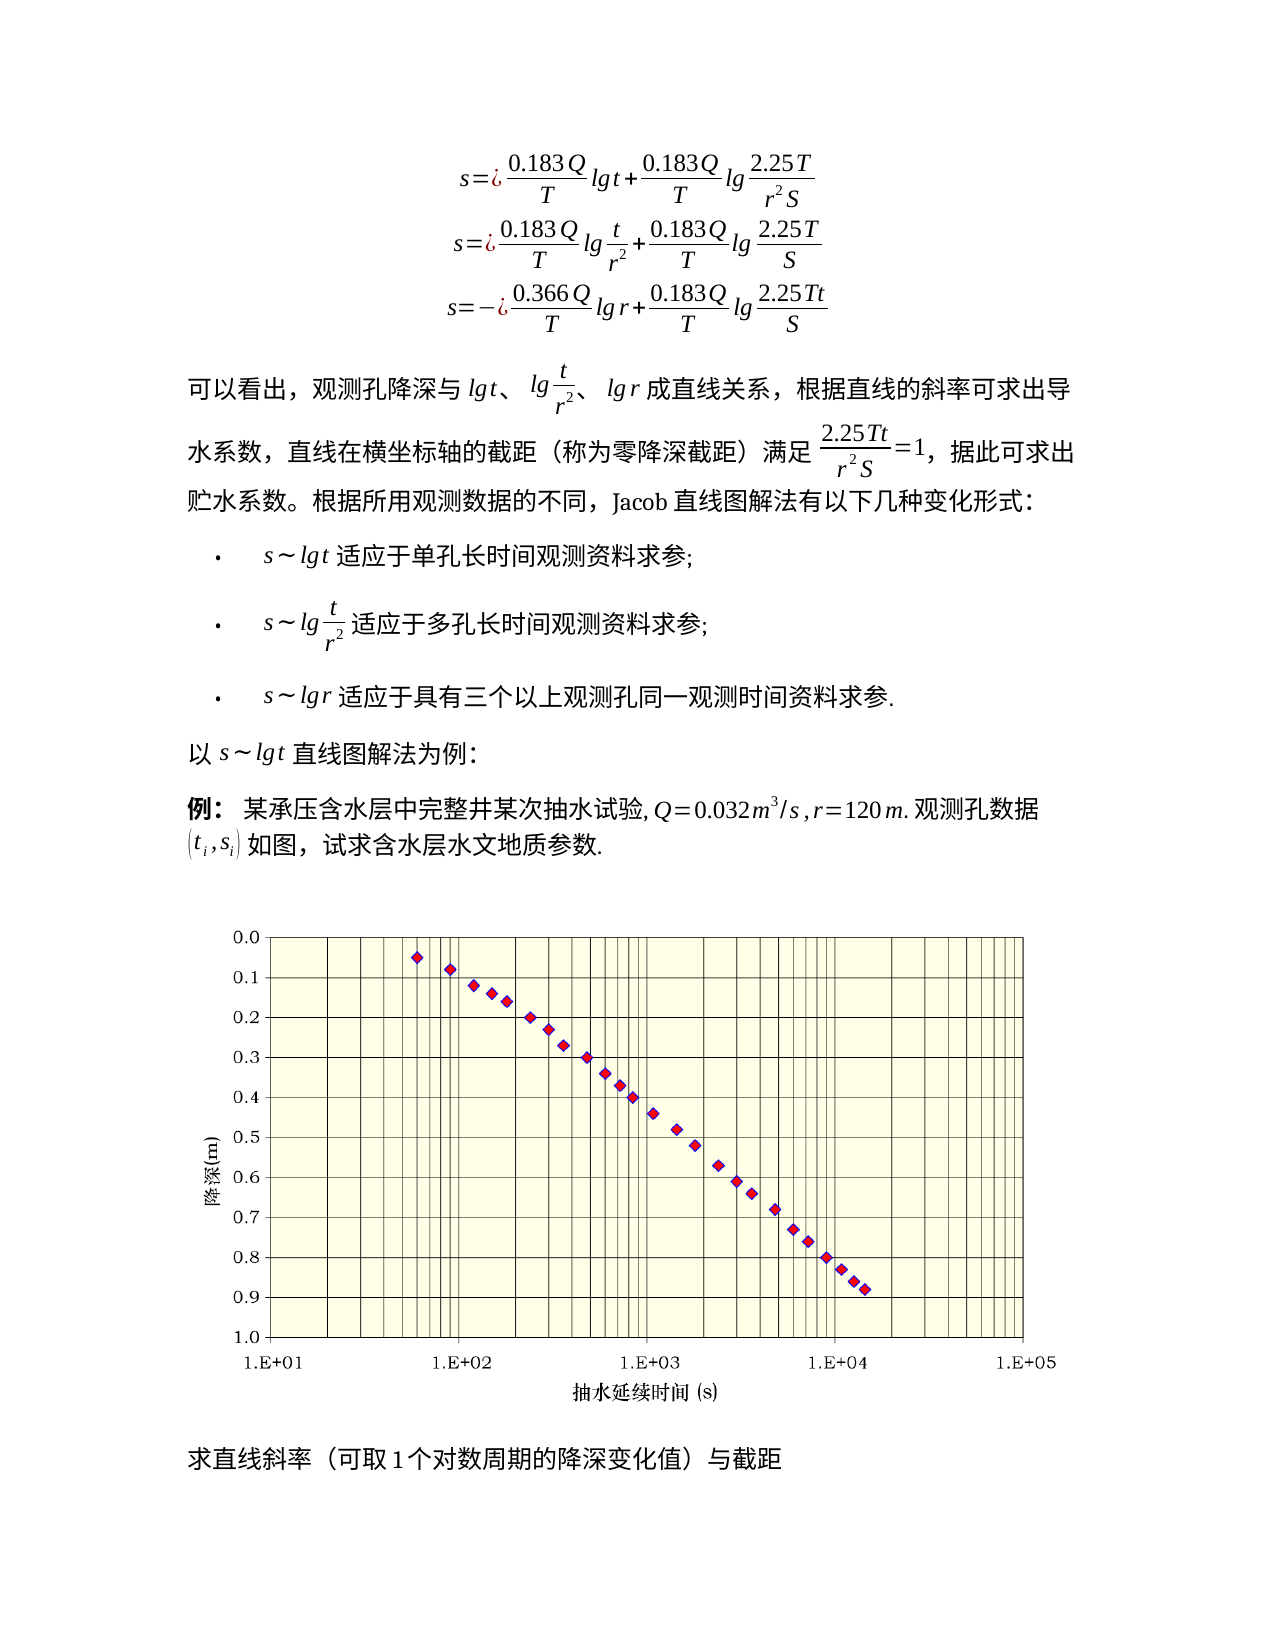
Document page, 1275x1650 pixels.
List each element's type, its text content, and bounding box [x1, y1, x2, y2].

picture [187, 881, 1063, 1421]
list 适应于多孔长时间观测资料求参; [212, 594, 1087, 656]
text 以 直线图解法为例： [187, 734, 1087, 771]
text 求直线斜率（可取 1 个对数周期的降深变化值）与截距 [187, 1439, 1087, 1475]
text 可以看出，观测孔降深与 、 、 成直线关系，根据直线的斜率可求出导水系数，直线在横坐标轴的截距（称为零降深截距）满足 ，据此可求出贮水系数。根据所用观测数据的不同，Jacob 直线图解法有以下几种变化形式： [187, 357, 1087, 518]
text 例： 某承压含水层中完整井某次抽水试验, . 观测孔数据 如图，试求含水层水文地质参数. [187, 789, 1087, 862]
list 适应于具有三个以上观测孔同一观测时间资料求参. [212, 677, 1087, 713]
list 适应于单孔长时间观测资料求参; [212, 537, 1087, 573]
